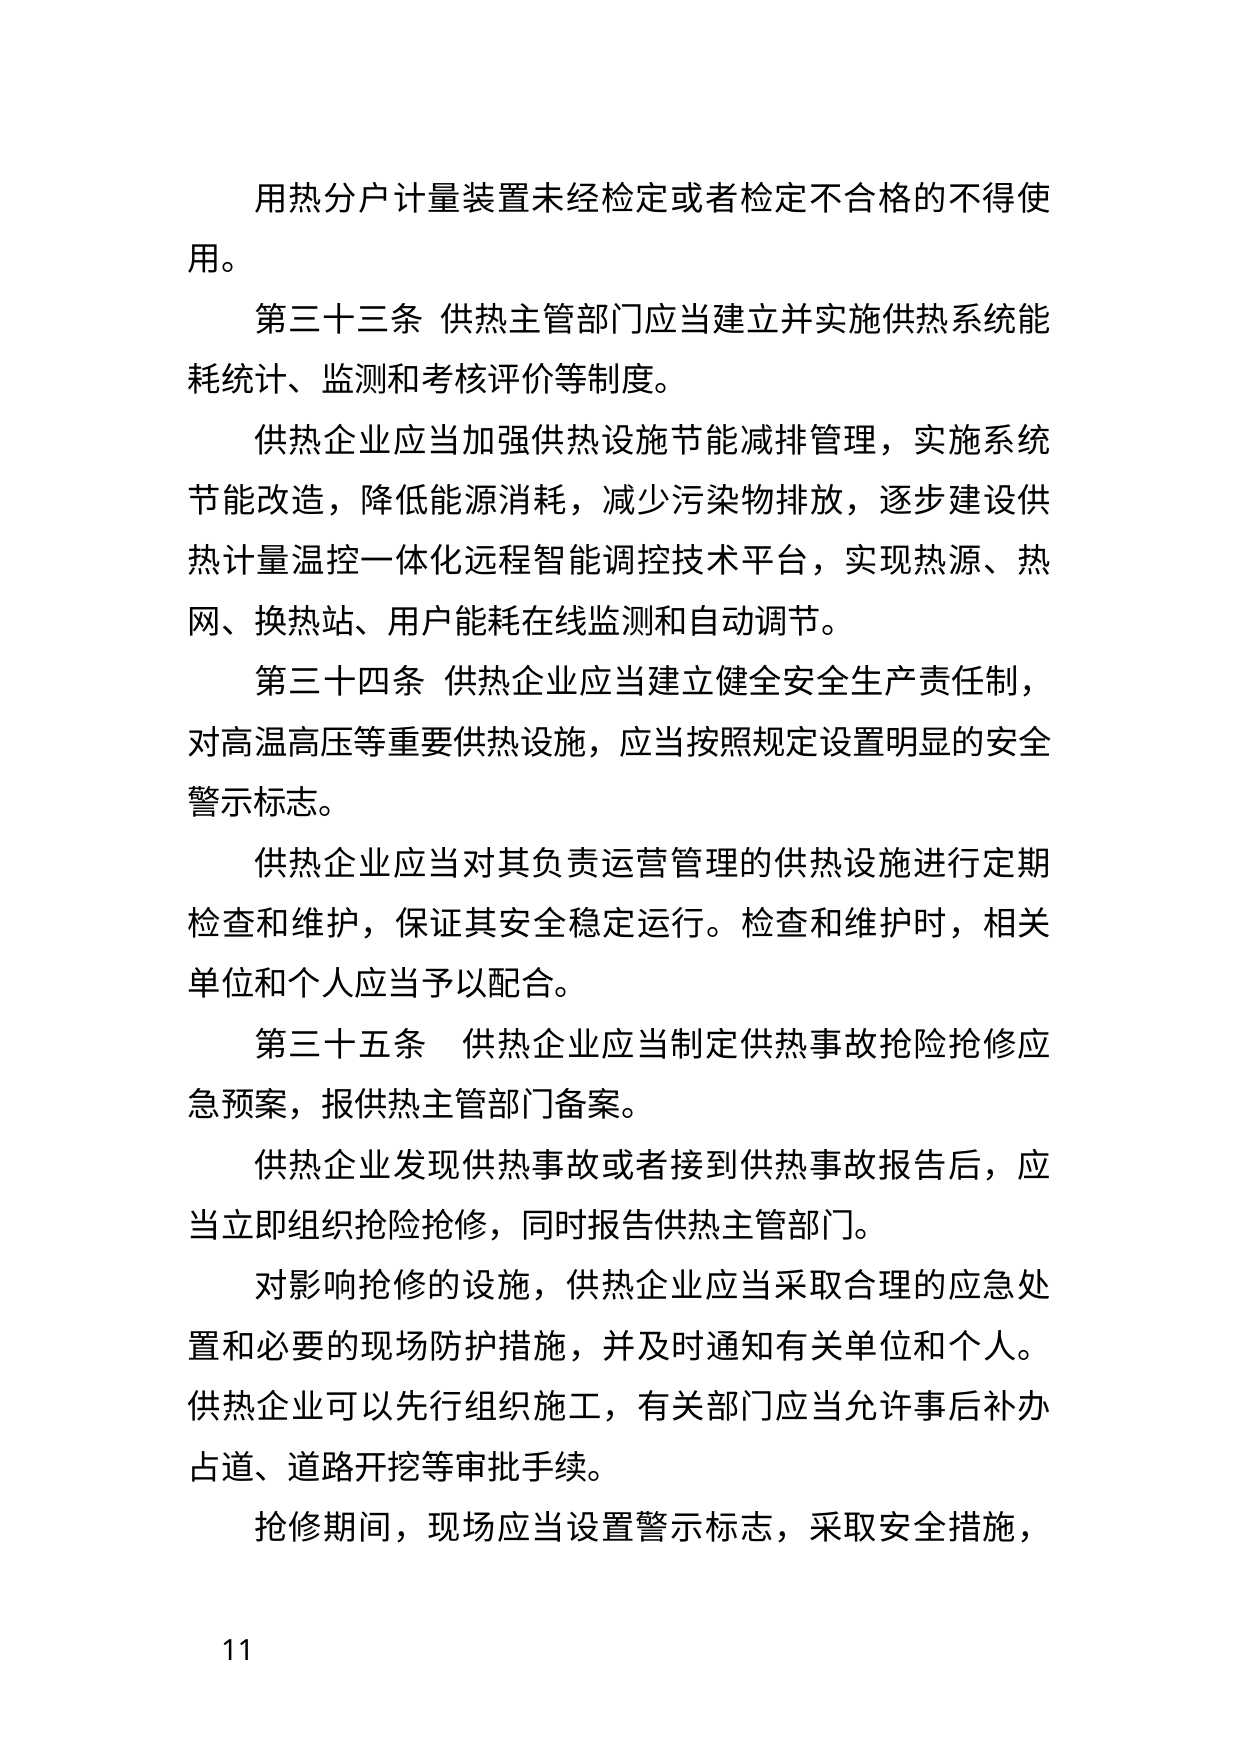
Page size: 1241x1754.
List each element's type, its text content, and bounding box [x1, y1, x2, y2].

text 用热分户计量装置未经检定或者检定不合格的不得使用。 [187, 162, 1053, 283]
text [187, 1491, 1053, 1552]
text 第三十五条 供热企业应当制定供热事故抢险抢修应急预案，报供热主管部门备案。 [187, 1008, 1053, 1129]
text 供热企业应当加强供热设施节能减排管理，实施系统节能改造，降低能源消耗，减少污染物排放，逐步建设供热计量温控一体化远程智能调控技术平台，实现热源、热网、换热站、用户能耗在线监测和自动调节。 [187, 404, 1053, 645]
text 供热企业应当对其负责运营管理的供热设施进行定期检查和维护，保证其安全稳定运行。检查和维护时，相关单位和个人应当予以配合。 [187, 827, 1053, 1008]
text 对影响抢修的设施，供热企业应当采取合理的应急处置和必要的现场防护措施，并及时通知有关单位和个人。供热企业可以先行组织施工，有关部门应当允许事后补办占道、道路开挖等审批手续。 [187, 1249, 1053, 1491]
text 第三十四条 供热企业应当建立健全安全生产责任制，对高温高压等重要供热设施，应当按照规定设置明显的安全警示标志。 [187, 645, 1053, 827]
text 供热企业发现供热事故或者接到供热事故报告后，应当立即组织抢险抢修，同时报告供热主管部门。 [187, 1129, 1053, 1249]
text 第三十三条 供热主管部门应当建立并实施供热系统能耗统计、监测和考核评价等制度。 [187, 283, 1053, 404]
